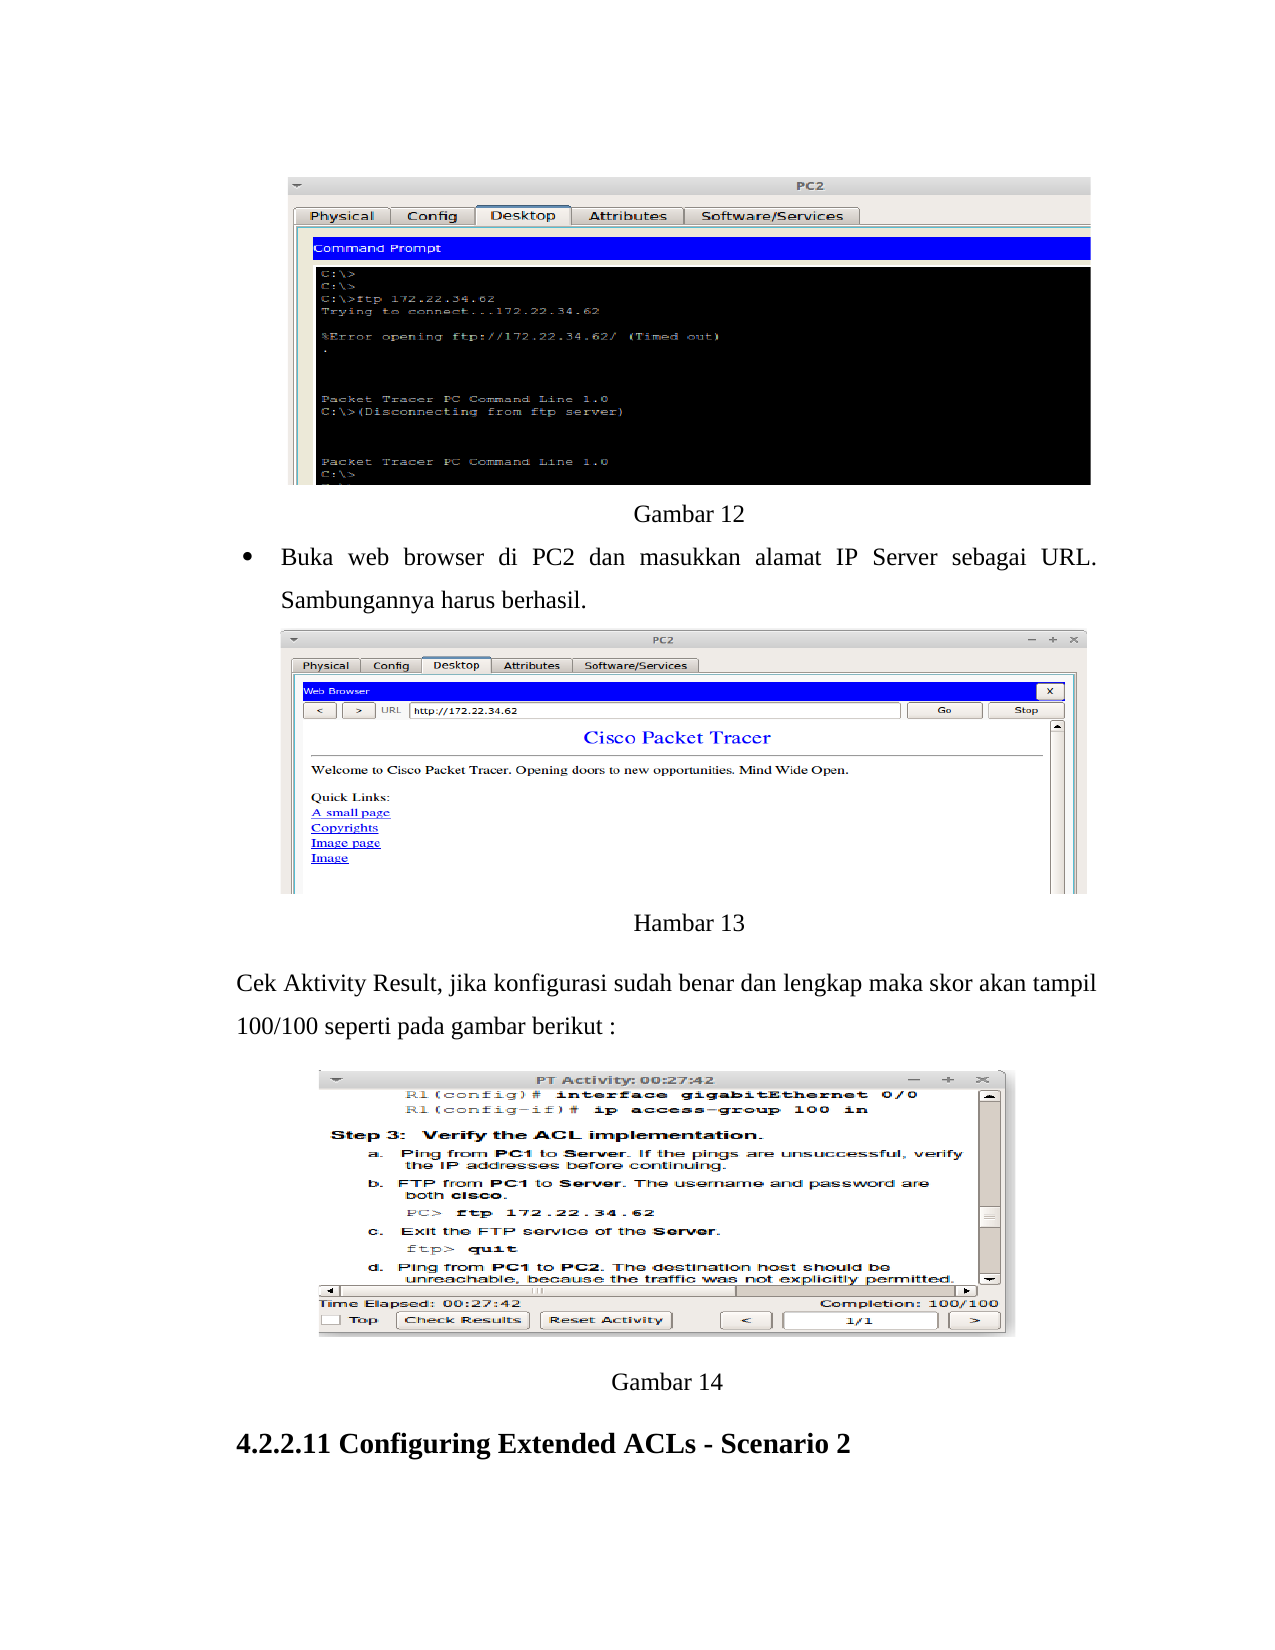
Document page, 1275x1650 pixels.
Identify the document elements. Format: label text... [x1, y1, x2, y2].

list Buka web browser di PC2 dan masukkan alamat IP Server sebagai URL. Sambungannya harus berhasil. [243, 542, 1098, 614]
picture [287, 177, 1091, 485]
text Cek Aktivity Result, jika konfigurasi sudah benar dan lengkap maka skor akan tampil 100/100 seperti pada gambar berikut : [236, 968, 1098, 1039]
list Hambar 13 [281, 908, 1098, 937]
picture [280, 628, 1087, 894]
text 4.2.2.11 Configuring Extended ACLs - Scenario 2 [236, 1427, 1098, 1460]
picture [318, 1070, 1016, 1337]
list Gambar 12 [281, 499, 1098, 528]
text Gambar 14 [236, 1367, 1098, 1396]
